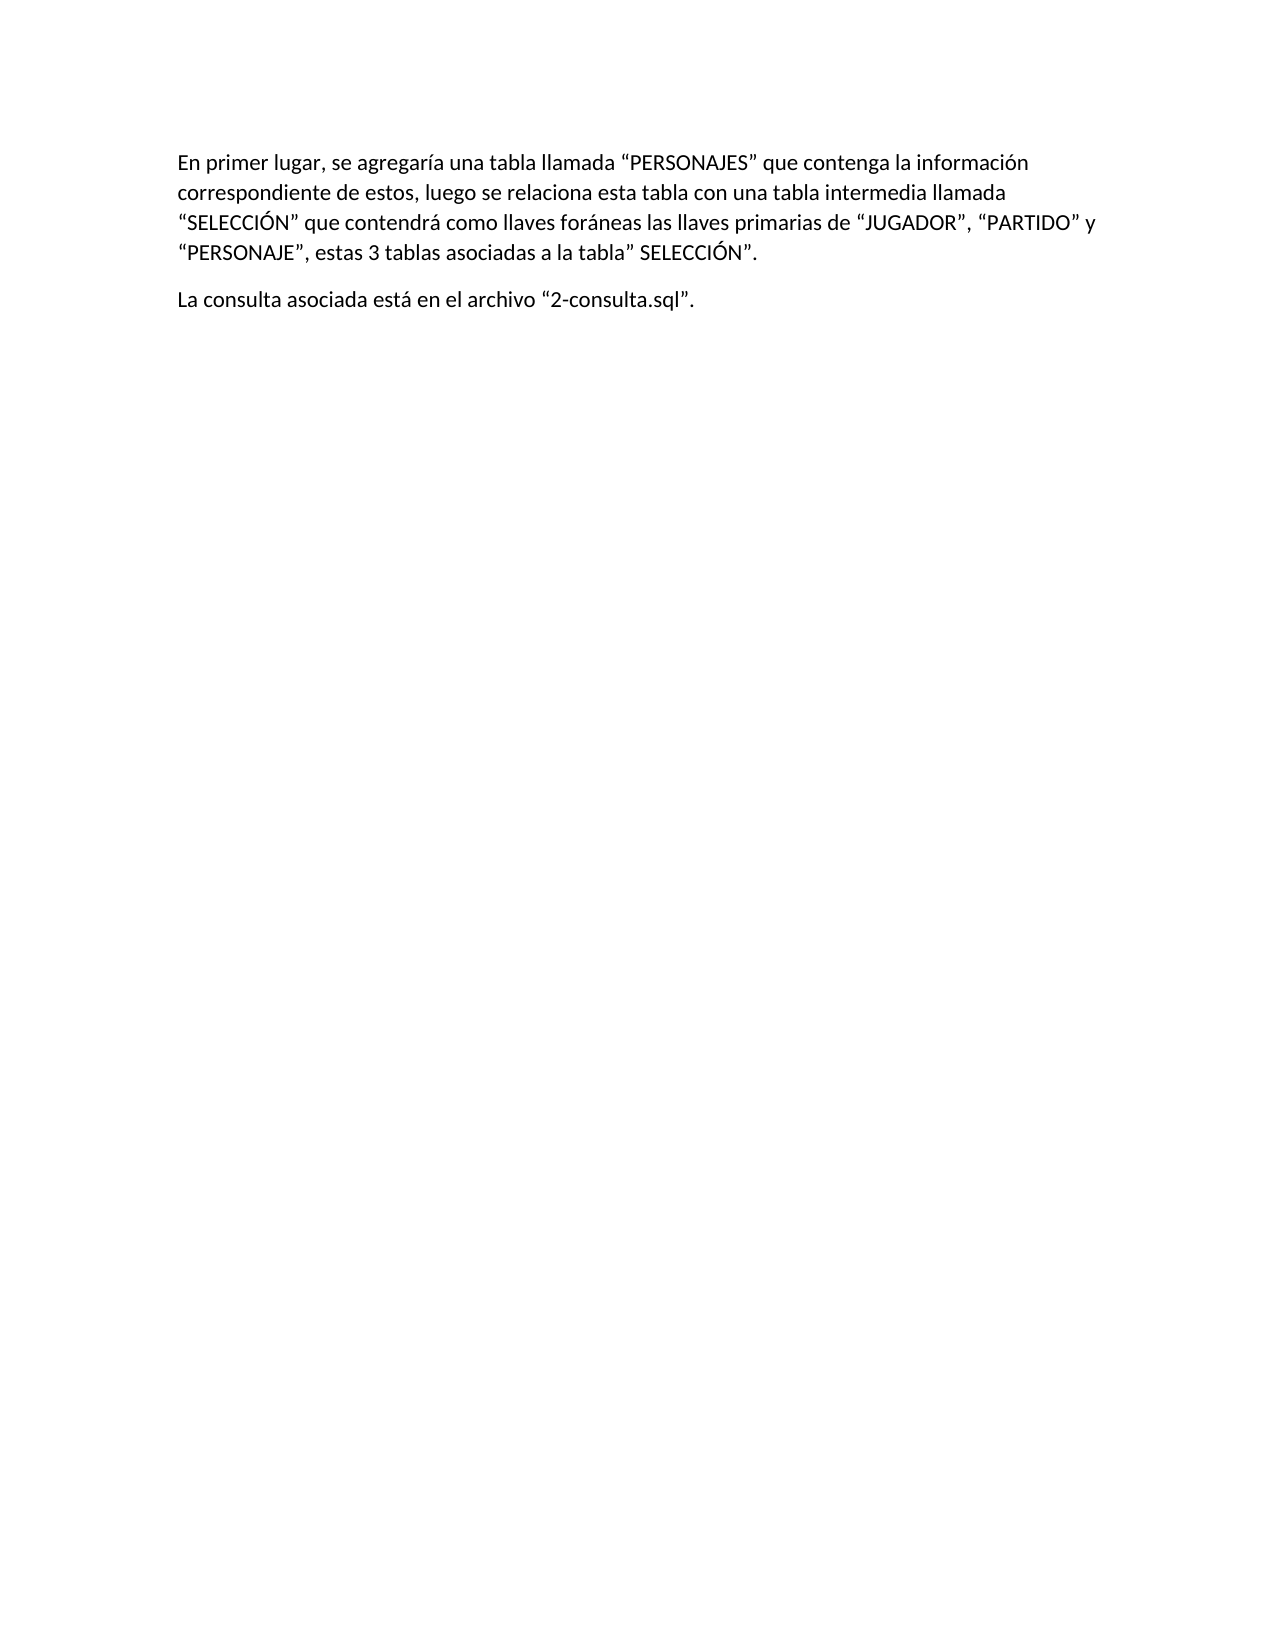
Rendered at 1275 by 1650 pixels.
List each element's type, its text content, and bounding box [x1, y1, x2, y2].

text En primer lugar, se agregaría una tabla llamada “PERSONAJES” que contenga la información correspondiente de estos, luego se relaciona esta tabla con una tabla intermedia llamada “SELECCIÓN” que contendrá como llaves foráneas las llaves primarias de “JUGADOR”, “PARTIDO” y “PERSONAJE”, estas 3 tablas asociadas a la tabla” SELECCIÓN”. [177, 148, 1098, 266]
text La consulta asociada está en el archivo “2-consulta.sql”. [177, 285, 1098, 313]
